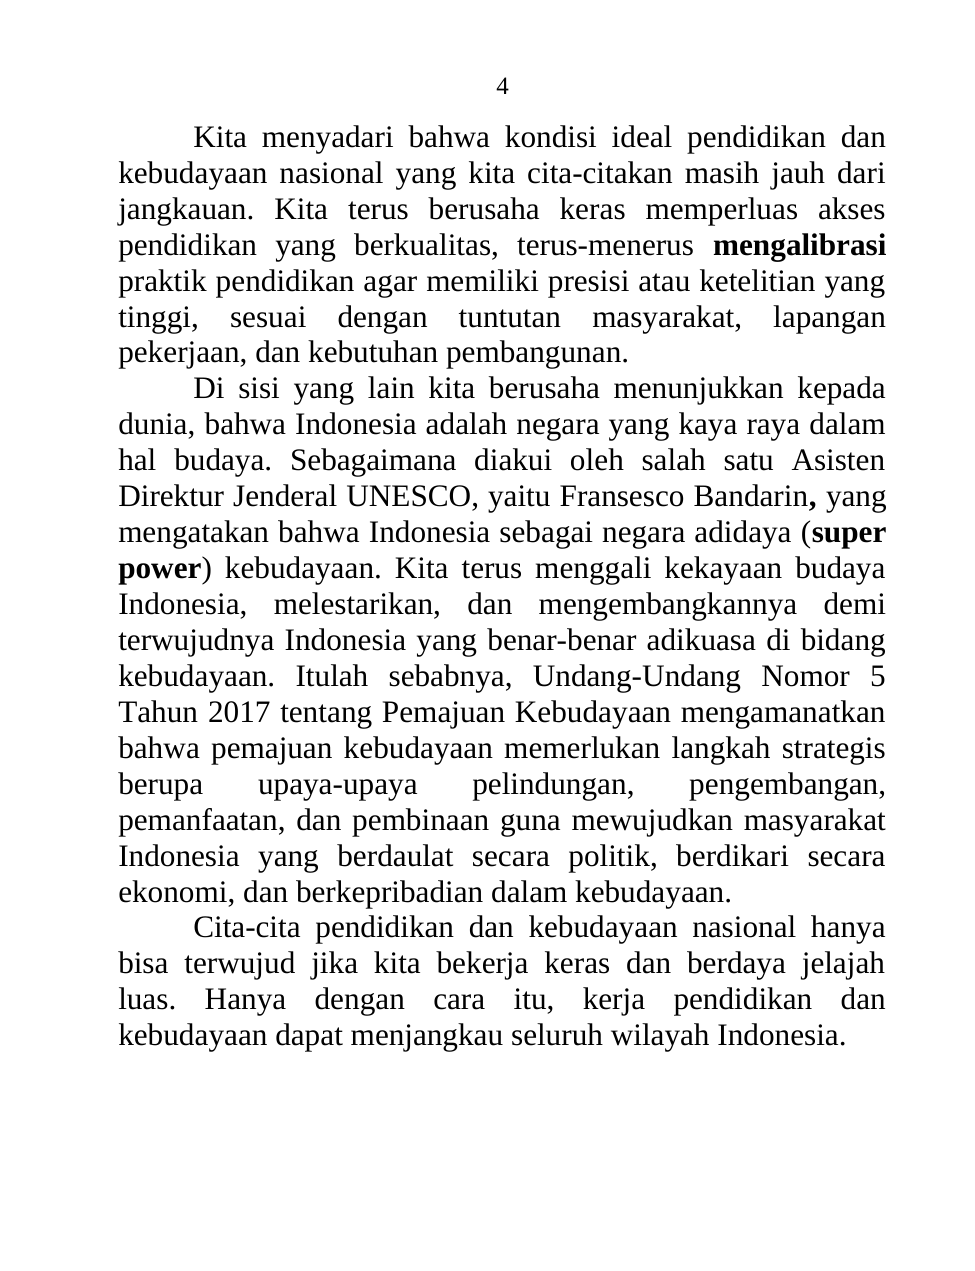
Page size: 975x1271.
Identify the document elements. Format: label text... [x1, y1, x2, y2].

text Di sisi yang lain kita berusaha menunjukkan kepada dunia, bahwa Indonesia adalah negara yang kaya raya dalam hal budaya. Sebagaimana diakui oleh salah satu Asisten Direktur Jenderal UNESCO, yaitu Fransesco Bandarin, yang mengatakan bahwa Indonesia sebagai negara adidaya (super power) kebudayaan. Kita terus menggali kekayaan budaya Indonesia, melestarikan, dan mengembangkannya demi terwujudnya Indonesia yang benar-benar adikuasa di bidang kebudayaan. Itulah sebabnya, Undang-Undang Nomor 5 Tahun 2017 tentang Pemajuan Kebudayaan mengamanatkan bahwa pemajuan kebudayaan memerlukan langkah strategis berupa upaya-upaya pelindungan, pengembangan, pemanfaatan, dan pembinaan guna mewujudkan masyarakat Indonesia yang berdaulat secara politik, berdikari secara ekonomi, dan berkepribadian dalam kebudayaan. [118, 370, 886, 909]
text Kita menyadari bahwa kondisi ideal pendidikan dan kebudayaan nasional yang kita cita-citakan masih jauh dari jangkauan. Kita terus berusaha keras memperluas akses pendidikan yang berkualitas, terus-menerus mengalibrasi praktik pendidikan agar memiliki presisi atau ketelitian yang tinggi, sesuai dengan tuntutan masyarakat, lapangan pekerjaan, dan kebutuhan pembangunan. [118, 118, 886, 370]
text Cita-cita pendidikan dan kebudayaan nasional hanya bisa terwujud jika kita bekerja keras dan berdaya jelajah luas. Hanya dengan cara itu, kerja pendidikan dan kebudayaan dapat menjangkau seluruh wilayah Indonesia. [118, 909, 886, 1052]
